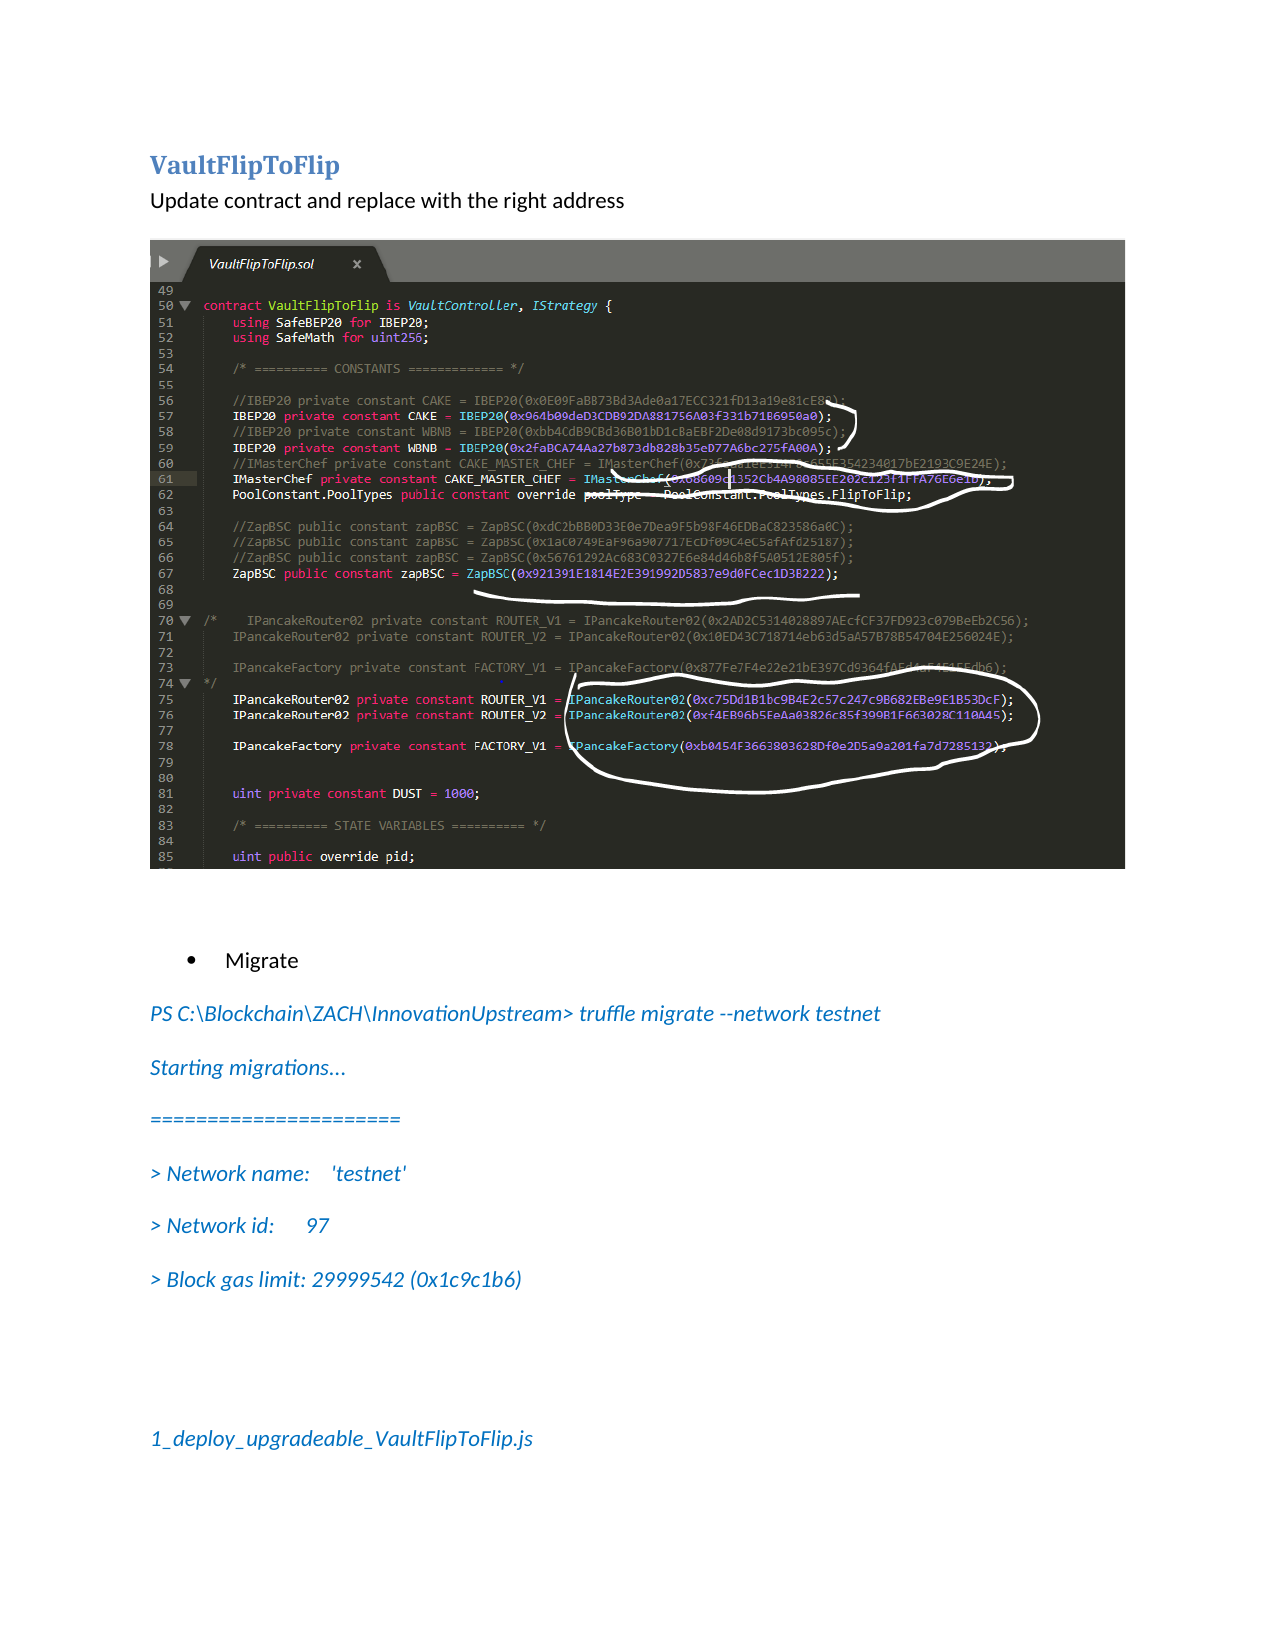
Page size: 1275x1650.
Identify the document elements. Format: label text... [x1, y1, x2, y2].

subtitle VaultFlipToFlip [150, 150, 1125, 181]
text Update contract and replace with the right address [150, 186, 1125, 214]
text PS C:\Blockchain\ZACH\InnovationUpstream> truffle migrate --network testnet [150, 999, 1125, 1028]
text Starting migrations... [150, 1053, 1125, 1081]
text > Block gas limit: 29999542 (0x1c9c1b6) [150, 1265, 1125, 1293]
picture [150, 238, 1125, 869]
text ====================== [150, 1106, 1125, 1134]
text > Network name: 'testnet' [150, 1159, 1125, 1187]
text 1_deploy_upgradeable_VaultFlipToFlip.js [150, 1424, 1125, 1452]
list Migrate [187, 947, 1125, 974]
text > Network id: 97 [150, 1212, 1125, 1240]
